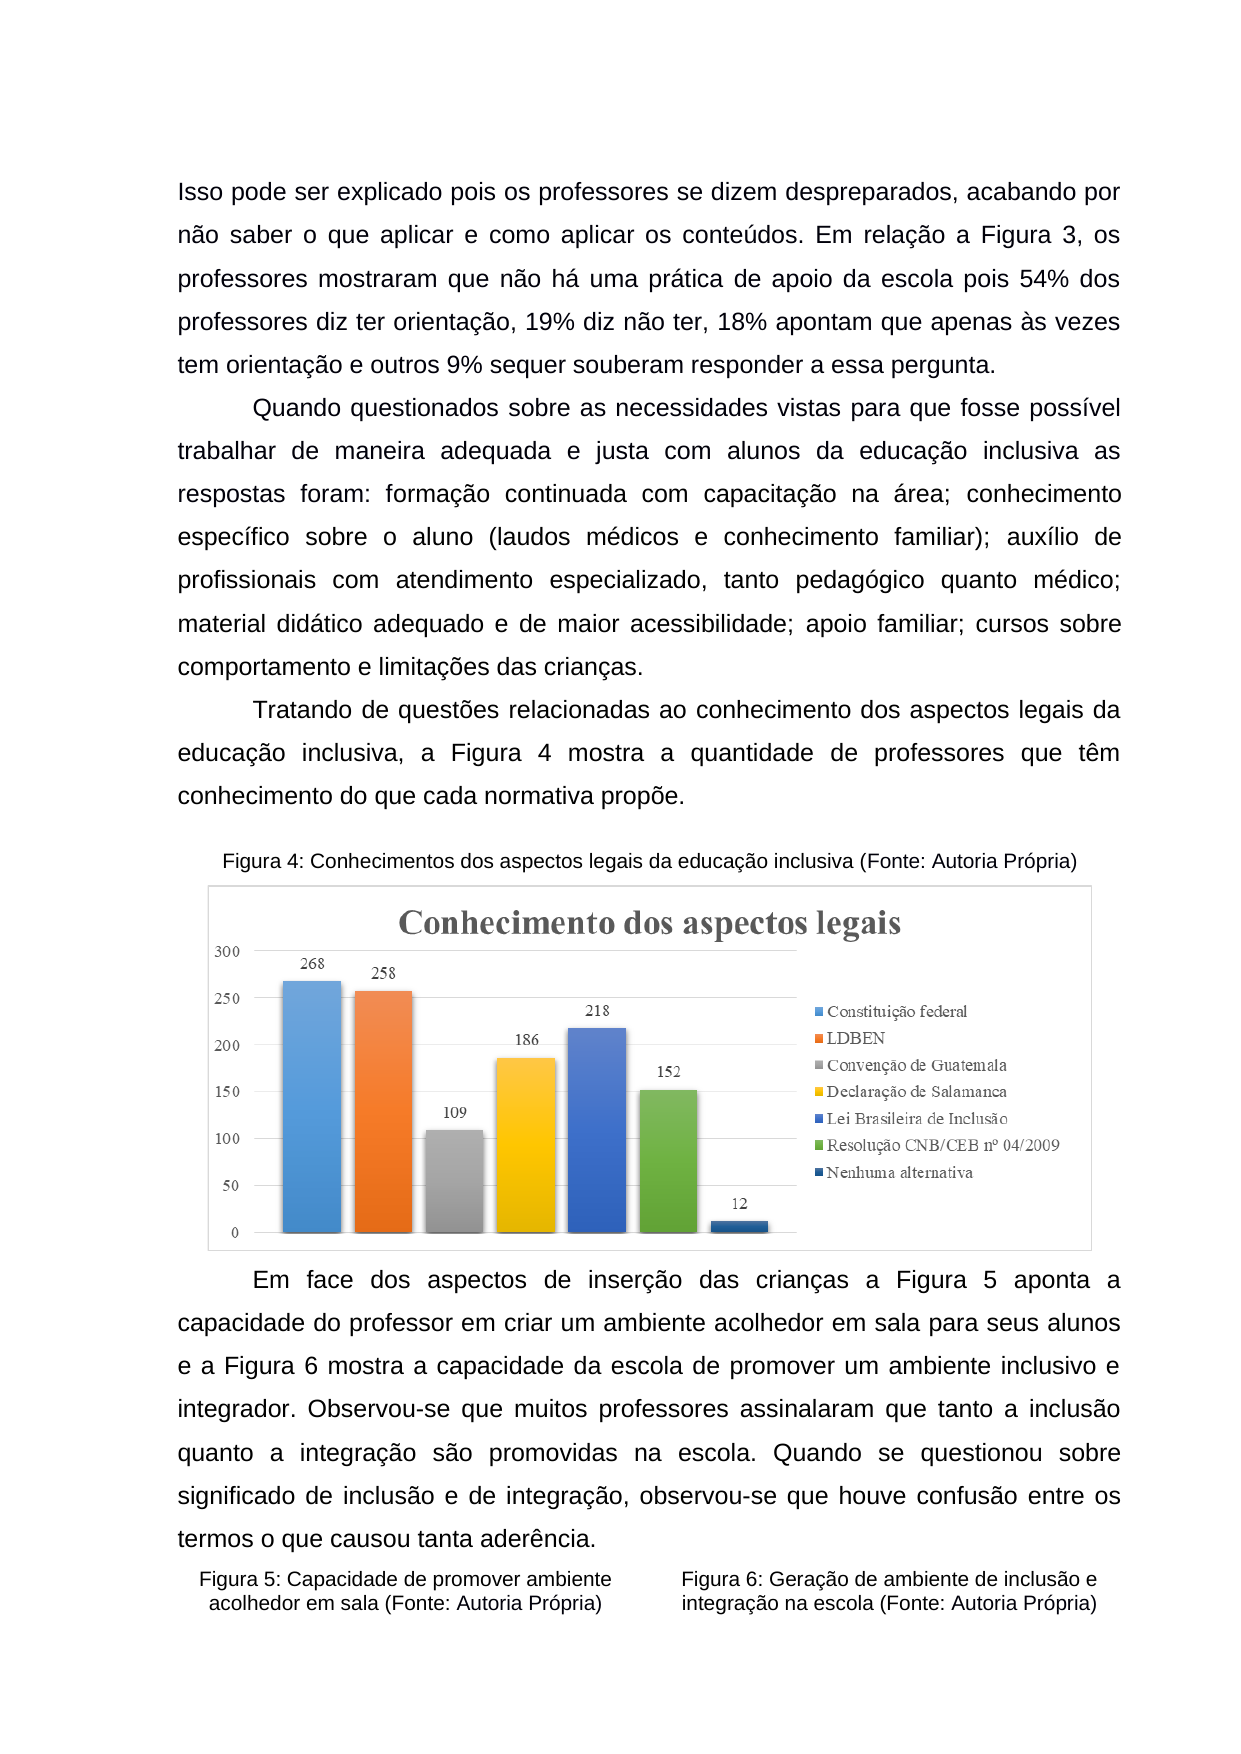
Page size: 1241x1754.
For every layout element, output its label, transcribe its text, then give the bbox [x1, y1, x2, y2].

table_header Figura 6: Geração de ambiente de inclusão e integração na escola (Fonte: Autoria Própria) [645, 1567, 1133, 1615]
picture [207, 885, 1092, 1251]
text Figura 4: Conhecimentos dos aspectos legais da educação inclusiva (Fonte: Autoria Própria) [177, 849, 1122, 873]
text Tratando de questões relacionadas ao conhecimento dos aspectos legais da educação inclusiva, a Figura 4 mostra a quantidade de professores que têm conhecimento do que cada normativa propõe. [177, 695, 1122, 810]
table_header Figura 5: Capacidade de promover ambiente acolhedor em sala (Fonte: Autoria Própria) [166, 1567, 645, 1615]
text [177, 177, 1122, 378]
text Quando questionados sobre as necessidades vistas para que fosse possível trabalhar de maneira adequada e justa com alunos da educação inclusiva as respostas foram: formação continuada com capacitação na área; conhecimento específico sobre o aluno (laudos médicos e conhecimento familiar); auxílio de profissionais com atendimento especializado, tanto pedagógico quanto médico; material didático adequado e de maior acessibilidade; apoio familiar; cursos sobre comportamento e limitações das crianças. [177, 393, 1122, 680]
text Em face dos aspectos de inserção das crianças a Figura 5 aponta a capacidade do professor em criar um ambiente acolhedor em sala para seus alunos e a Figura 6 mostra a capacidade da escola de promover um ambiente inclusivo e integrador. Observou-se que muitos professores assinalaram que tanto a inclusão quanto a integração são promovidas na escola. Quando se questionou sobre significado de inclusão e de integração, observou-se que houve confusão entre os termos o que causou tanta aderência. [177, 1265, 1122, 1553]
